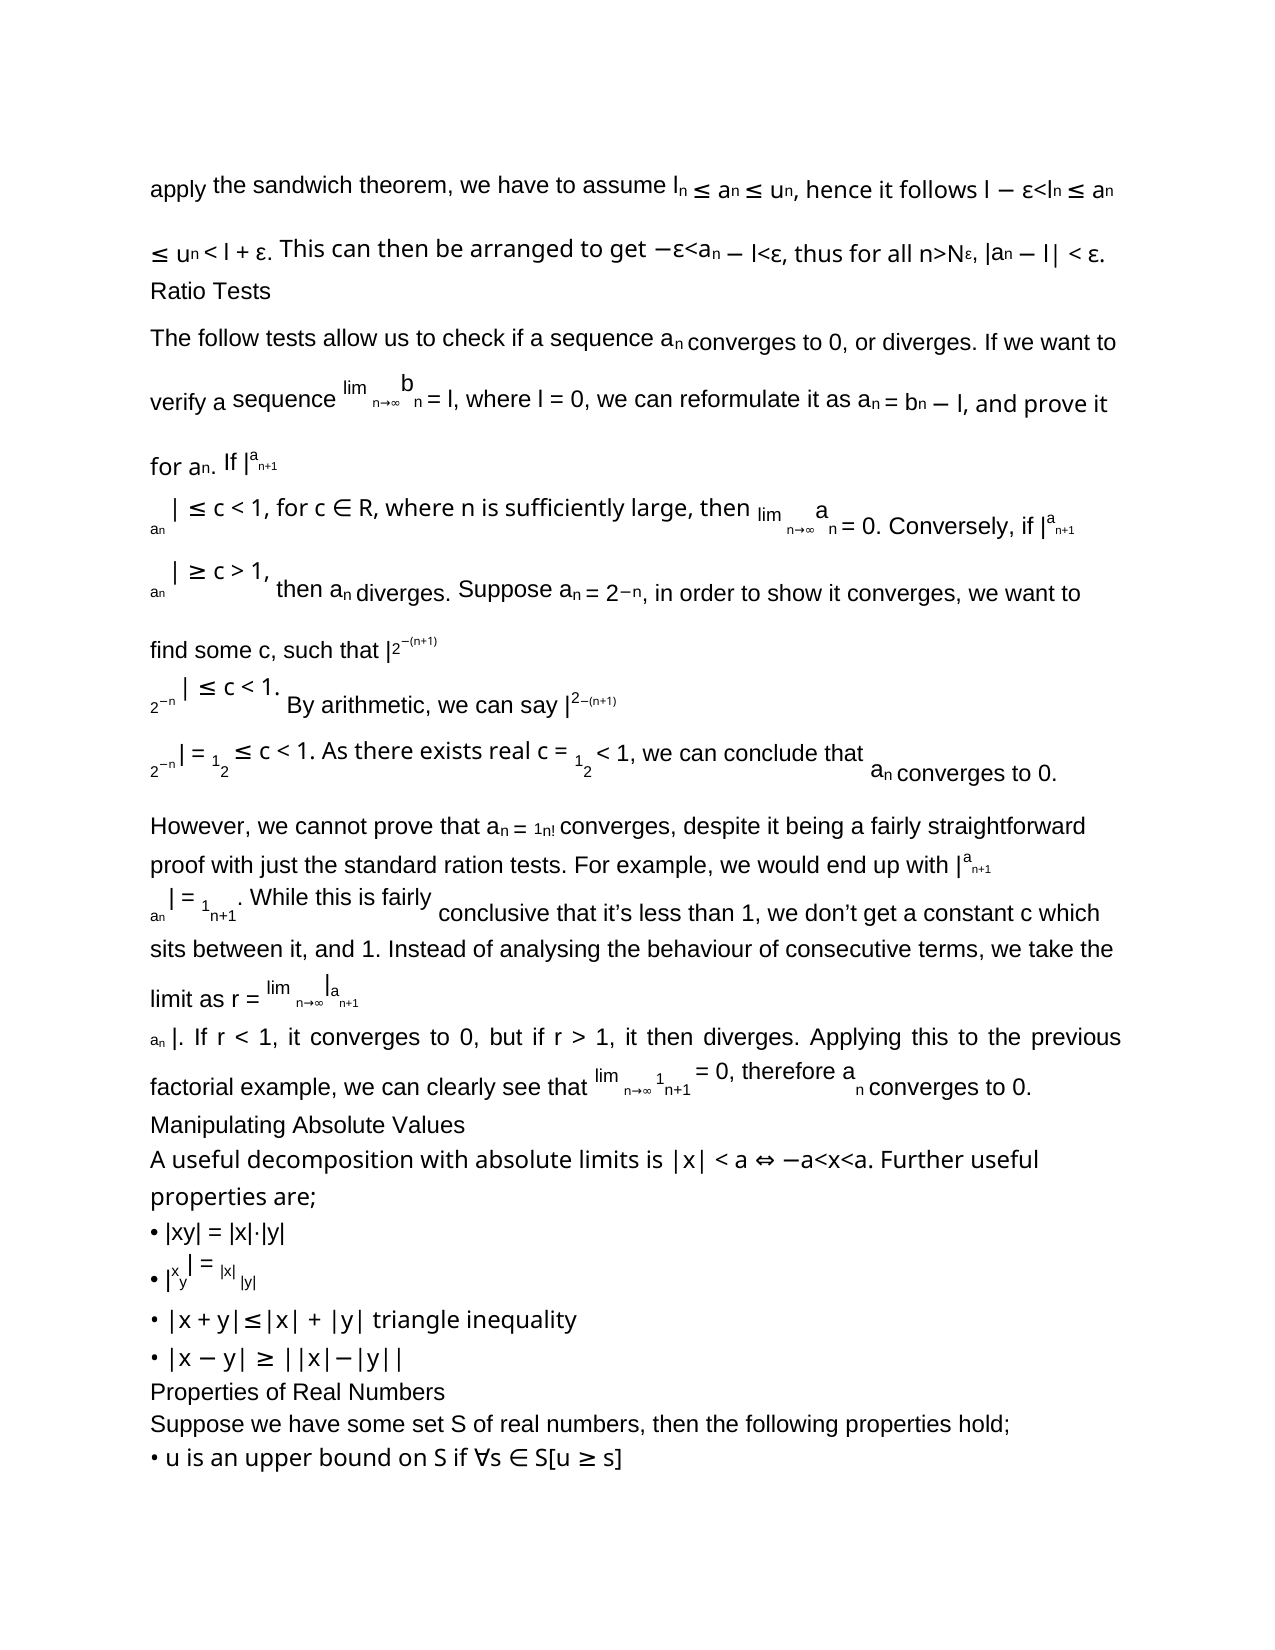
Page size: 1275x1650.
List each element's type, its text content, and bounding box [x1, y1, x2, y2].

text Suppose we have some set S of real numbers, then the following properties hold; [150, 1409, 1125, 1437]
text Properties of Real Numbers [150, 1378, 1125, 1405]
text • |xy| = |x| |y| [150, 1249, 1125, 1296]
text Manipulating Absolute Values [150, 1111, 1125, 1139]
text an | = 1n+1. While this is fairly conclusive that it’s less than 1, we don’t get a constant c which sits between it, and 1. Instead of analysing the behaviour of consecutive terms, we take the limit as r = lim n→∞|an+1 [150, 884, 1125, 1016]
text an | ≥ c > 1, then an diverges. Suppose an = 2−n, in order to show it converges, we want to find some c, such that |2−(n+1) [150, 554, 1125, 663]
text A useful decomposition with absolute limits is |x| < a ⇔ −a<x<a. Further useful properties are; [150, 1143, 1125, 1213]
text • u is an upper bound on S if ∀s ∈ S[u ≥ s] [150, 1441, 1125, 1474]
text • |x + y|≤|x| + |y| triangle inequality [150, 1303, 1125, 1336]
text The follow tests allow us to check if a sequence an converges to 0, or diverges. If we want to verify a sequence lim n→∞bn = l, where l = 0, we can reformulate it as an = bn − l, and prove it for an. If |an+1 [150, 309, 1125, 483]
text Ratio Tests [150, 277, 1125, 305]
text an | ≤ c < 1, for c ∈ R, where n is sufficiently large, then lim n→∞an = 0. Conversely, if |an+1 [150, 491, 1125, 546]
text an |. If r < 1, it converges to 0, but if r > 1, it then diverges. Applying this to the previous factorial example, we can clearly see that lim n→∞ 1n+1 = 0, therefore an converges to 0. [150, 1023, 1125, 1104]
text 2−n | = 12 ≤ c < 1. As there exists real c = 12 < 1, we can conclude that an converges to 0. However, we cannot prove that an = 1n! converges, despite it being a fairly straightforward proof with just the standard ration tests. For example, we would end up with |an+1 [150, 734, 1125, 879]
text • |xy| = |x|·|y| [150, 1218, 1125, 1245]
text 2−n | ≤ c < 1. By arithmetic, we can say |2−(n+1) [150, 670, 1125, 726]
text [150, 150, 1125, 269]
text • |x − y| ≥ ||x|−|y|| [150, 1340, 1125, 1373]
